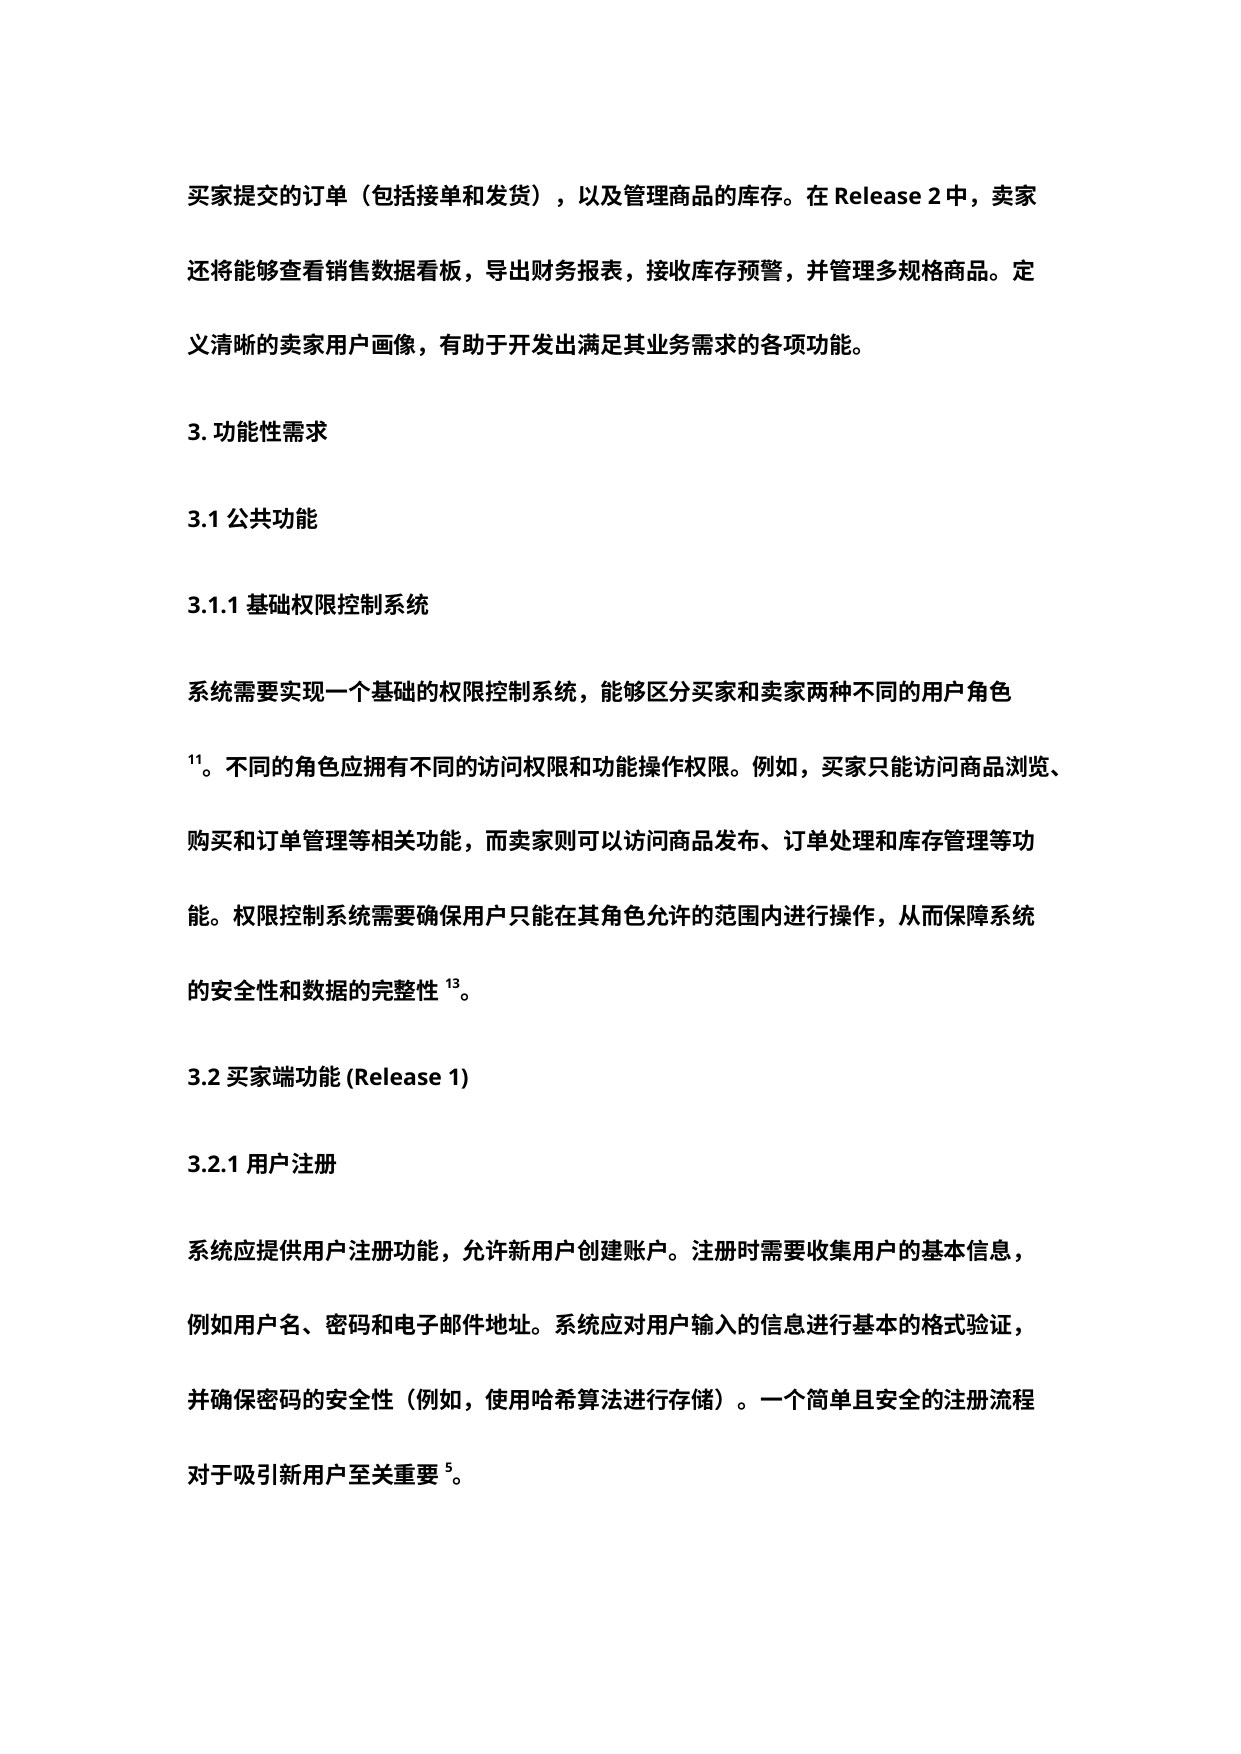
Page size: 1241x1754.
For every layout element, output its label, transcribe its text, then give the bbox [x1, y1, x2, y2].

text 系统应提供用户注册功能，允许新用户创建账户。注册时需要收集用户的基本信息，例如用户名、密码和电子邮件地址。系统应对用户输入的信息进行基本的格式验证，并确保密码的安全性（例如，使用哈希算法进行存储）。一个简单且安全的注册流程对于吸引新用户至关重要 5。 [187, 1217, 1053, 1506]
text 3.2.1 用户注册 [187, 1130, 1053, 1195]
text 系统需要实现一个基础的权限控制系统，能够区分买家和卖家两种不同的用户角色 11。不同的角色应拥有不同的访问权限和功能操作权限。例如，买家只能访问商品浏览、购买和订单管理等相关功能，而卖家则可以访问商品发布、订单处理和库存管理等功能。权限控制系统需要确保用户只能在其角色允许的范围内进行操作，从而保障系统的安全性和数据的完整性 13。 [187, 658, 1053, 1022]
text 3.1.1 基础权限控制系统 [187, 571, 1053, 636]
text 3. 功能性需求 [187, 398, 1053, 463]
text 3.2 买家端功能 (Release 1) [187, 1043, 1053, 1108]
text 3.1 公共功能 [187, 484, 1053, 549]
